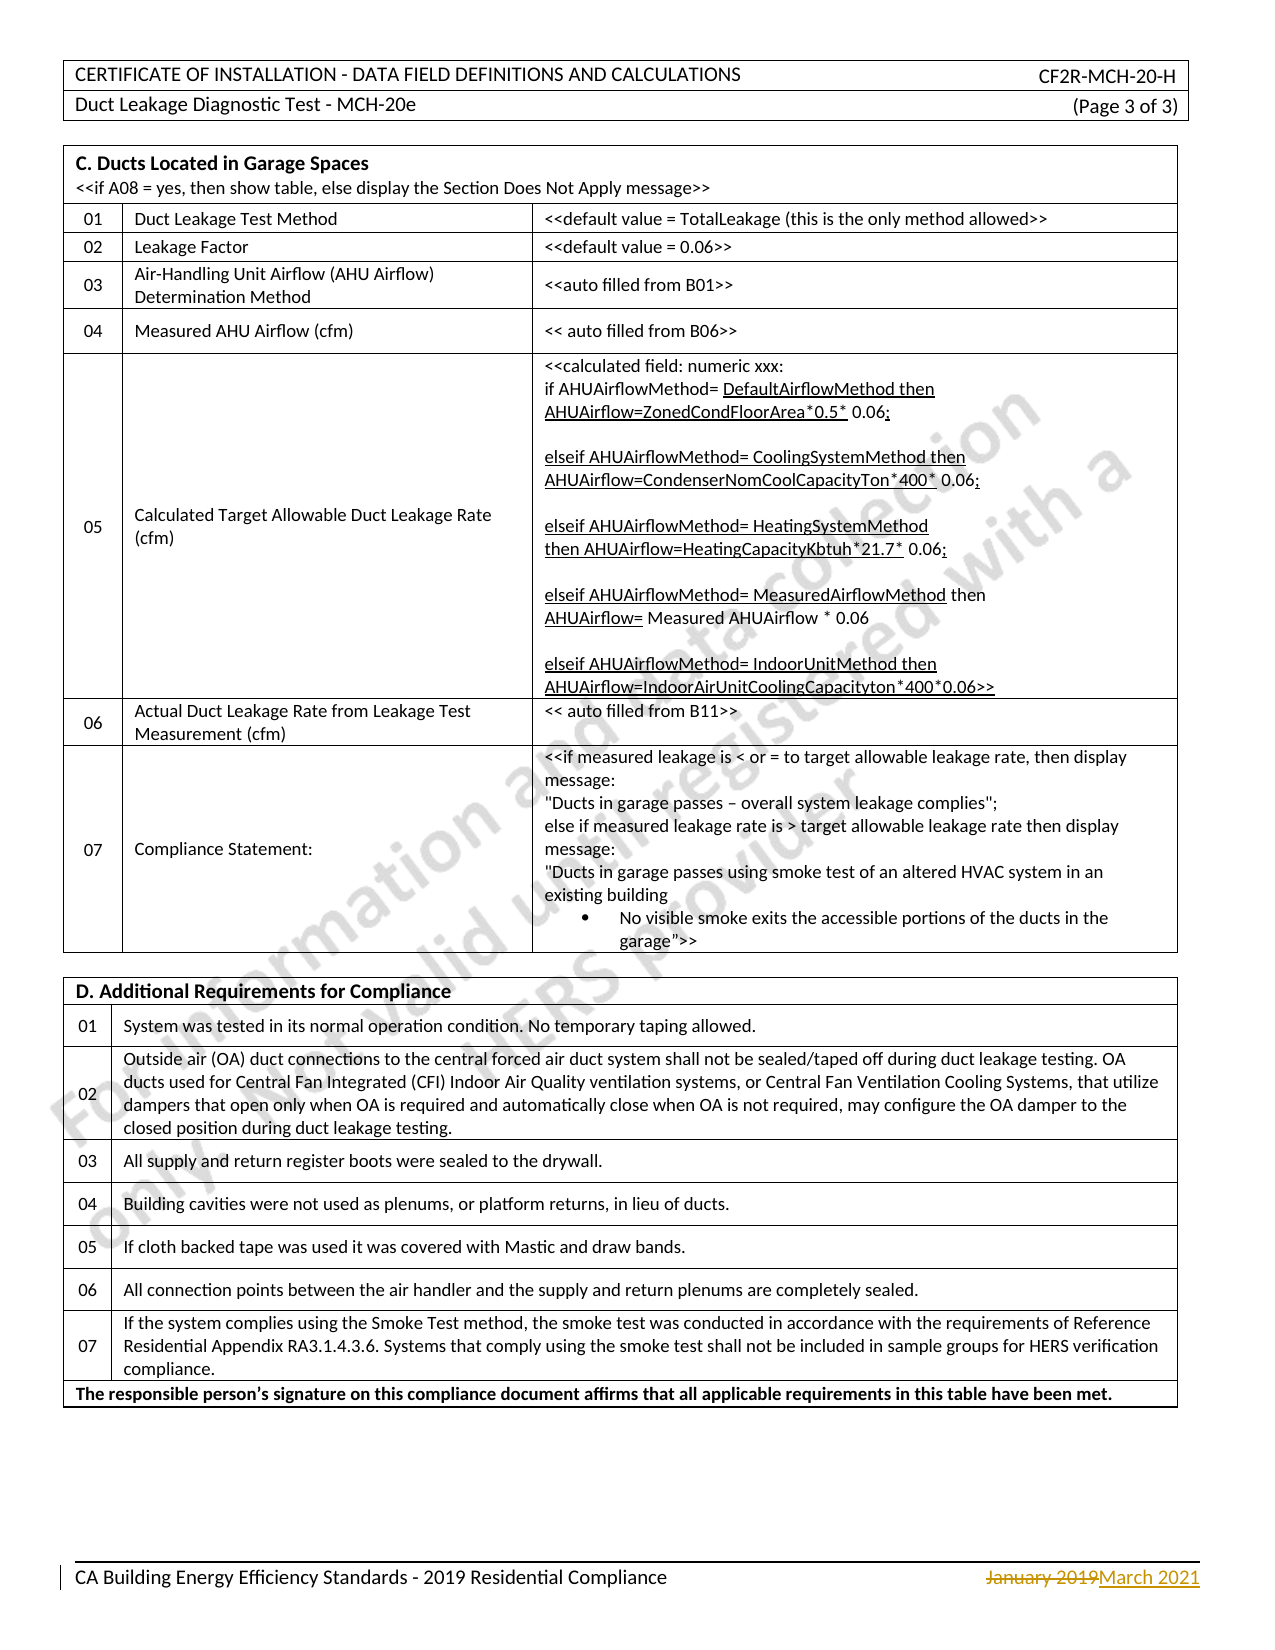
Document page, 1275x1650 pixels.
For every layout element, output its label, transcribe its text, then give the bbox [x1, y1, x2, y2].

table_cell Outside air (OA) duct connections to the central forced air duct system shall not be sealed/taped off during duct leakage testing. OA ducts used for Central Fan Integrated (CFI) Indoor Air Quality ventilation systems, or Central Fan Ventilation Cooling Systems, that utilize dampers that open only when OA is required and automatically close when OA is not required, may configure the OA damper to the closed position during duct leakage testing. [112, 1047, 1177, 1139]
table_cell <<default value = 0.06>> [533, 233, 1177, 261]
table_cell Duct Leakage Test Method [123, 204, 532, 232]
table_cell If the system complies using the Smoke Test method, the smoke test was conducted in accordance with the requirements of Reference Residential Appendix RA3.1.4.3.6. Systems that comply using the smoke test shall not be included in sample groups for HERS verification compliance. [112, 1311, 1177, 1380]
table_cell All connection points between the air handler and the supply and return plenums are completely sealed. [112, 1269, 1177, 1310]
table_cell 04 [64, 1183, 111, 1224]
table_cell <<if measured leakage is < or = to target allowable leakage rate, then display message: "Ducts in garage passes – overall system leakage complies"; else if measured leakage rate is > target allowable leakage rate then display message: "Ducts in garage passes using smoke test of an altered HVAC system in an existing building No visible smoke exits the accessible portions of the ducts in the garage”>> [533, 746, 1177, 952]
table_cell <<auto filled from B01>> [533, 262, 1177, 308]
table_cell If cloth backed tape was used it was covered with Mastic and draw bands. [112, 1226, 1177, 1267]
table_cell <<calculated field: numeric xxx: if AHUAirflowMethod= DefaultAirflowMethod then AHUAirflow=ZonedCondFloorArea*0.5* 0.06; elseif AHUAirflowMethod= CoolingSystemMethod then AHUAirflow=CondenserNomCoolCapacityTon*400* 0.06; elseif AHUAirflowMethod= HeatingSystemMethod then AHUAirflow=HeatingCapacityKbtuh*21.7* 0.06; elseif AHUAirflowMethod= MeasuredAirflowMethod then AHUAirflow= Measured AHUAirflow * 0.06 elseif AHUAirflowMethod= IndoorUnitMethod then AHUAirflow=IndoorAirUnitCoolingCapacityton*400*0.06>> [533, 354, 1177, 698]
table_cell 02 [64, 233, 122, 261]
table_cell <<default value = TotalLeakage (this is the only method allowed>> [533, 204, 1177, 232]
table_cell The responsible person’s signature on this compliance document affirms that all applicable requirements in this table have been met. [64, 1381, 1177, 1406]
table_cell 03 [64, 262, 122, 308]
table_cell System was tested in its normal operation condition. No temporary taping allowed. [112, 1005, 1177, 1046]
table_cell 01 [64, 204, 122, 232]
table_header C. Ducts Located in Garage Spaces <<if A08 = yes, then show table, else display the Section Does Not Apply message>> [64, 146, 1177, 203]
table_cell Measured AHU Airflow (cfm) [123, 309, 532, 353]
table_cell 07 [64, 1311, 111, 1380]
table_cell Building cavities were not used as plenums, or platform returns, in lieu of ducts. [112, 1183, 1177, 1224]
table_cell 07 [64, 746, 122, 952]
table_header D. Additional Requirements for Compliance [64, 978, 1177, 1003]
table_cell << auto filled from B06>> [533, 309, 1177, 353]
table_cell 06 [64, 699, 122, 744]
table_cell 02 [64, 1047, 111, 1139]
table_cell Air-Handling Unit Airflow (AHU Airflow) Determination Method [123, 262, 532, 308]
table_cell Leakage Factor [123, 233, 532, 261]
table_cell All supply and return register boots were sealed to the drywall. [112, 1140, 1177, 1182]
table_cell 01 [64, 1005, 111, 1046]
table_cell Compliance Statement: [123, 746, 532, 952]
table_cell 03 [64, 1140, 111, 1182]
table_cell 05 [64, 1226, 111, 1267]
table_cell Calculated Target Allowable Duct Leakage Rate (cfm) [123, 354, 532, 698]
table_cell 04 [64, 309, 122, 353]
table_cell << auto filled from B11>> [533, 699, 1177, 744]
table_cell 05 [64, 354, 122, 698]
table_cell 06 [64, 1269, 111, 1310]
table_cell Actual Duct Leakage Rate from Leakage Test Measurement (cfm) [123, 699, 532, 744]
